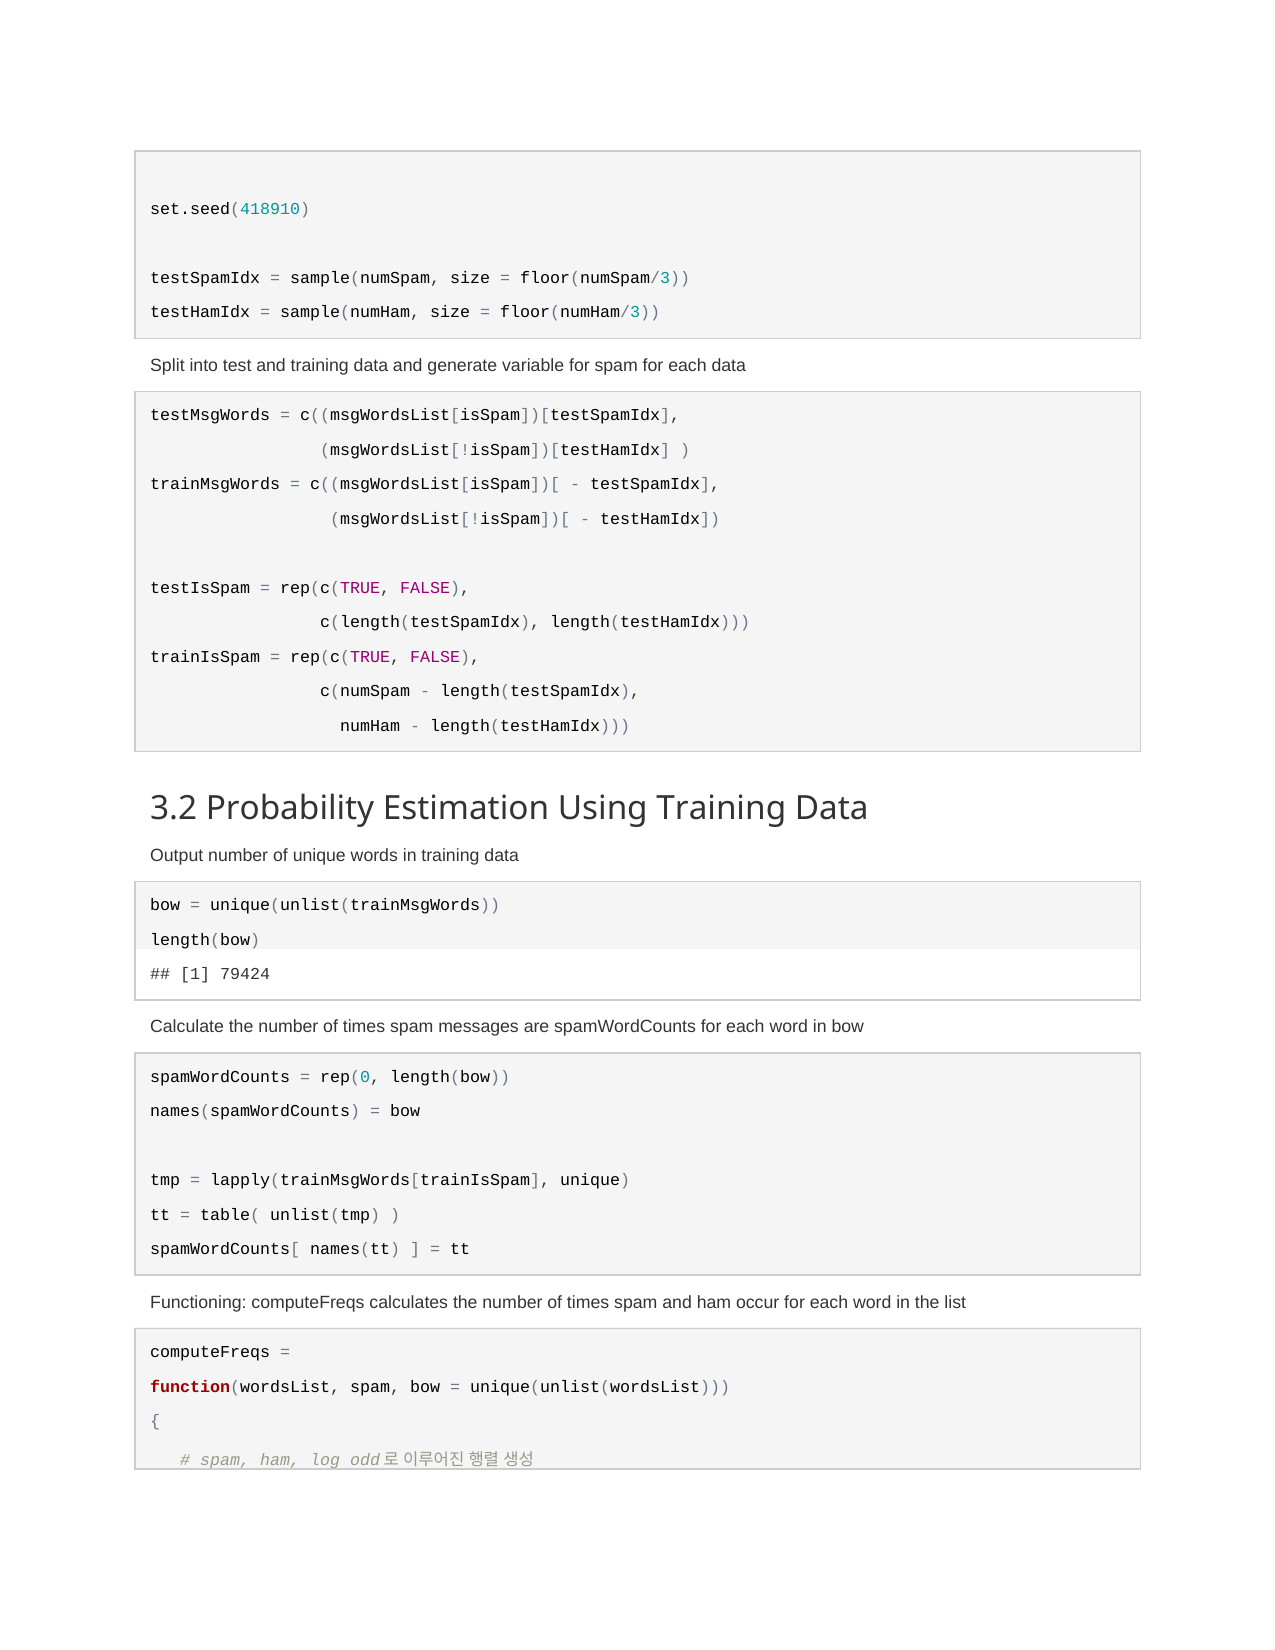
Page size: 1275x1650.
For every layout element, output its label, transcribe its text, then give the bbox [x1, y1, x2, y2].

text ## [1] 79424 [136, 949, 1140, 999]
text testIsSpam = rep(c(TRUE, FALSE), [136, 563, 1140, 598]
text computeFreqs = [136, 1329, 1140, 1362]
text 3.2 Probability Estimation Using Training Data [150, 783, 1125, 829]
text trainMsgWords = c((msgWordsList[isSpam])[ - testSpamIdx], [136, 460, 1140, 494]
text tt = table( unlist(tmp) ) [136, 1190, 1140, 1225]
text function(wordsList, spam, bow = unique(unlist(wordsList))) [136, 1362, 1140, 1396]
text tmp = lapply(trainMsgWords[trainIsSpam], unique) [136, 1156, 1140, 1190]
text length(bow) [136, 915, 1140, 949]
text Functioning: computeFreqs calculates the number of times spam and ham occur for each word in the list [150, 1291, 1125, 1312]
text testHamIdx = sample(numHam, size = floor(numHam/3)) [136, 288, 1140, 338]
text testMsgWords = c((msgWordsList[isSpam])[testSpamIdx], [136, 392, 1140, 425]
text numHam - length(testHamIdx))) [136, 701, 1140, 751]
text Split into test and training data and generate variable for spam for each data [150, 355, 1125, 375]
text (msgWordsList[!isSpam])[testHamIdx] ) [136, 425, 1140, 460]
text set.seed(418910) [136, 184, 1140, 219]
text names(spamWordCounts) = bow [136, 1087, 1140, 1121]
text spamWordCounts = rep(0, length(bow)) [136, 1054, 1140, 1087]
text { [136, 1396, 1140, 1431]
text # spam, ham, log odd로 이루어진 행렬 생성 [136, 1431, 1140, 1468]
text testSpamIdx = sample(numSpam, size = floor(numSpam/3)) [136, 253, 1140, 288]
text (msgWordsList[!isSpam])[ - testHamIdx]) [136, 494, 1140, 529]
text Output number of unique words in training data [150, 844, 1125, 865]
text bow = unique(unlist(trainMsgWords)) [136, 882, 1140, 915]
text Calculate the number of times spam messages are spamWordCounts for each word in bow [150, 1016, 1125, 1037]
text c(numSpam - length(testSpamIdx), [136, 667, 1140, 701]
text trainIsSpam = rep(c(TRUE, FALSE), [136, 632, 1140, 667]
text spamWordCounts[ names(tt) ] = tt [136, 1225, 1140, 1274]
text c(length(testSpamIdx), length(testHamIdx))) [136, 598, 1140, 632]
